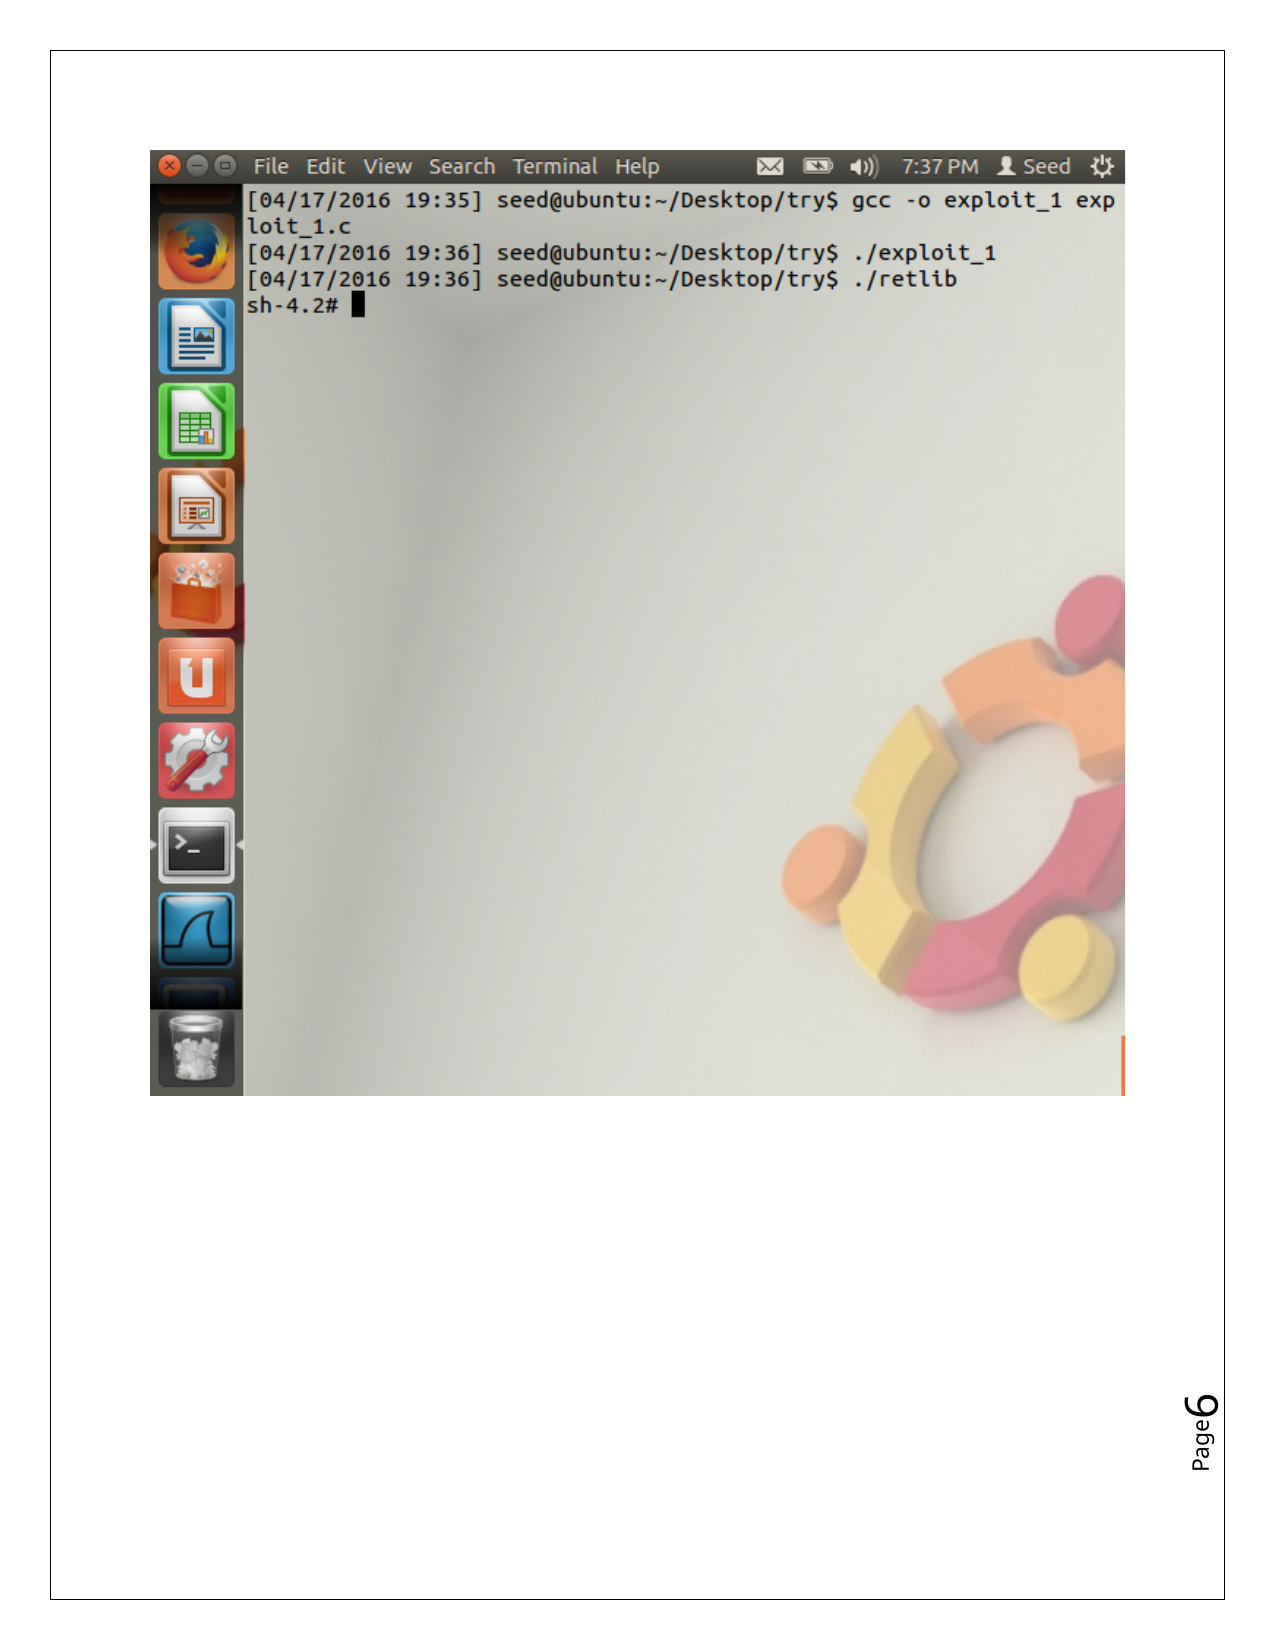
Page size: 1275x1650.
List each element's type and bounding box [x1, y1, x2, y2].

picture [150, 150, 1125, 1096]
